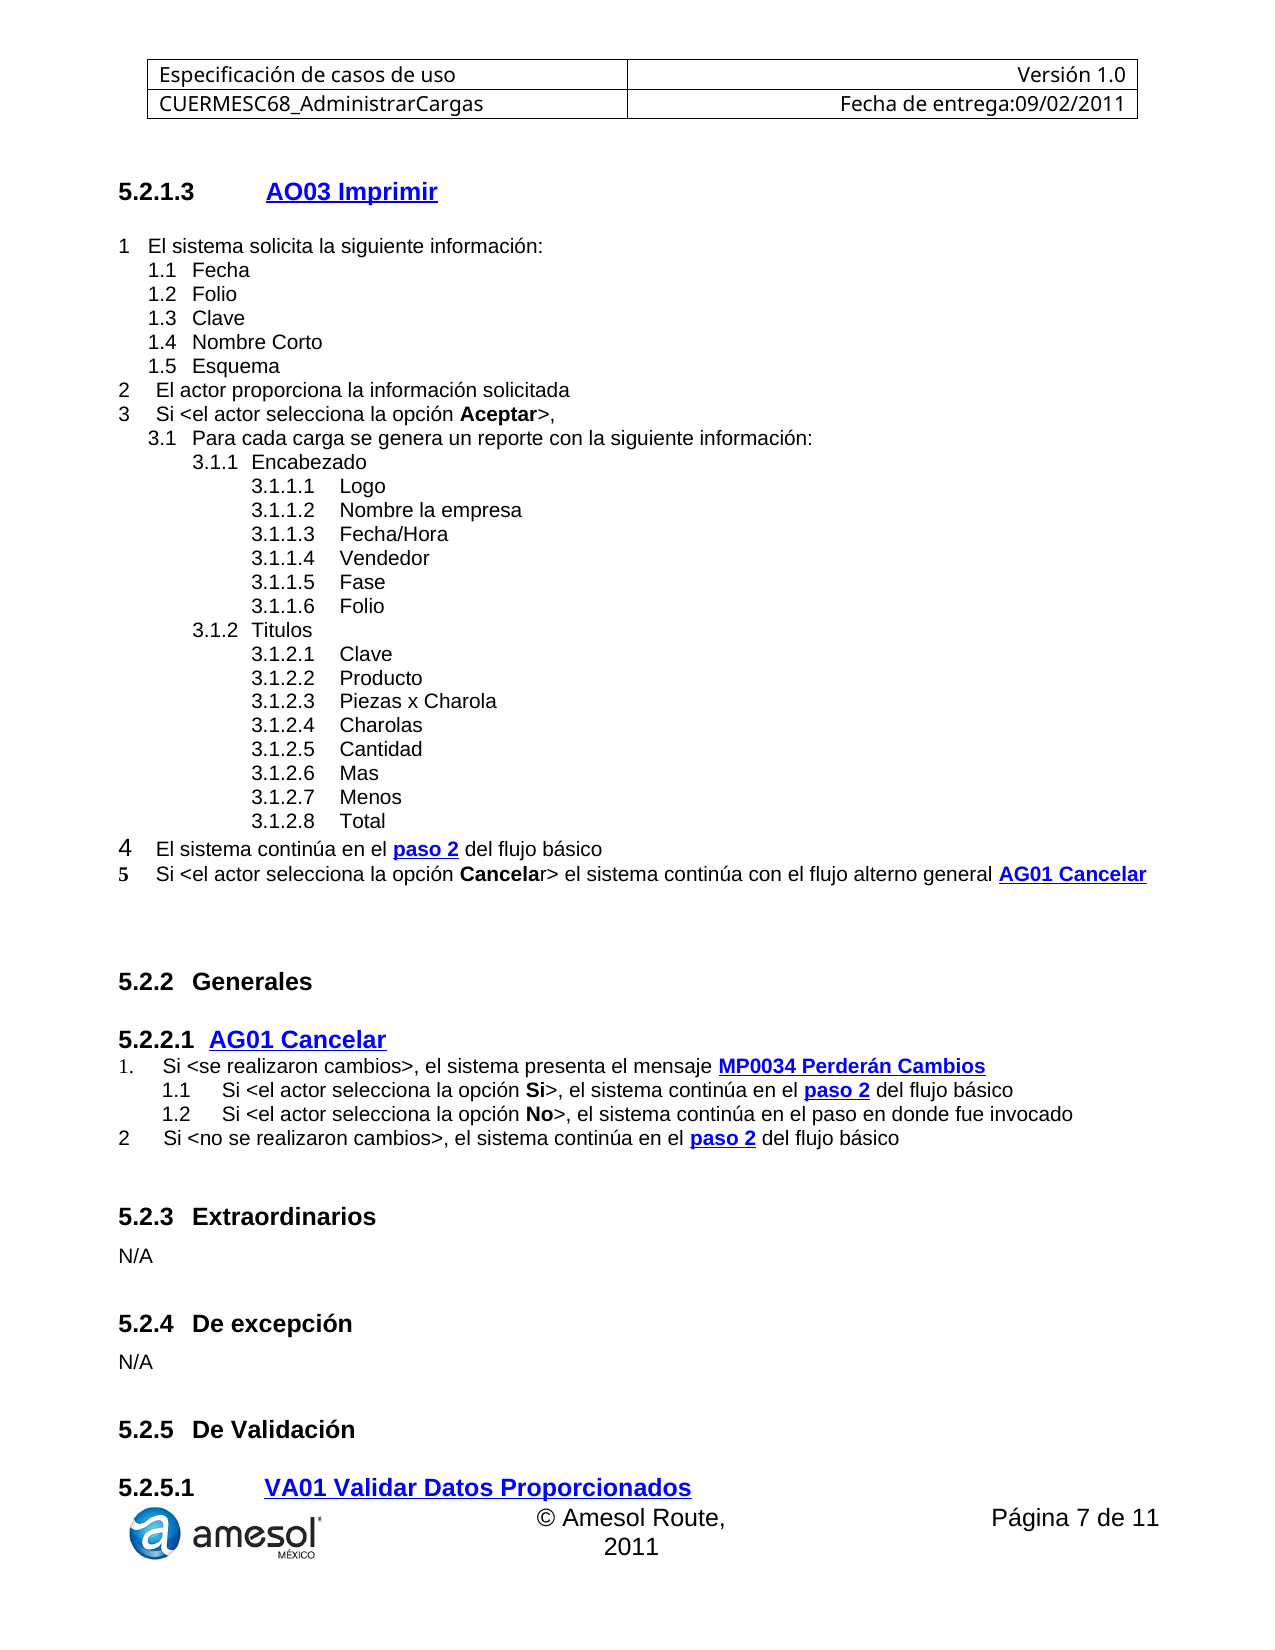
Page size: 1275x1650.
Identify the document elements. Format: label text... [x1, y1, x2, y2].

text 5.2.5.1 VA01 Validar Datos Proporcionados [118, 1473, 1157, 1502]
list Cantidad [193, 737, 1157, 761]
list Piezas x Charola [193, 689, 1157, 713]
subtitle 5.2.5 De Validación [118, 1415, 1144, 1444]
list Total [193, 809, 1157, 833]
list Encabezado [192, 450, 1157, 474]
list El actor proporciona la información solicitada [118, 378, 1157, 402]
list Si <el actor selecciona la opción Aceptar>, [118, 402, 1157, 426]
list Clave [193, 641, 1157, 665]
list Clave [148, 306, 1157, 330]
list Nombre Corto [148, 330, 1157, 354]
list AO03 Imprimir [118, 177, 1157, 205]
picture [118, 1502, 322, 1563]
subtitle 5.2.3 Extraordinarios [118, 1202, 1144, 1231]
list Menos [193, 785, 1157, 809]
list Producto [193, 665, 1157, 689]
list Para cada carga se genera un reporte con la siguiente información: [148, 426, 1157, 450]
list Fecha [148, 258, 1157, 282]
list Si <el actor selecciona la opción Si>, el sistema continúa en el paso 2 del flujo básico [162, 1078, 1157, 1102]
list El sistema continúa en el paso 2 del flujo básico [118, 833, 1157, 862]
subtitle 5.2.2 Generales [118, 967, 1144, 996]
list Titulos [192, 617, 1157, 641]
list Fecha/Hora [193, 522, 1157, 546]
list Nombre la empresa [193, 498, 1157, 522]
list Folio [148, 282, 1157, 306]
list Fase [193, 569, 1157, 593]
list Charolas [193, 713, 1157, 737]
list Si <el actor selecciona la opción No>, el sistema continúa en el paso en donde fue invocado [162, 1102, 1157, 1126]
text 5.2.2.1 AG01 Cancelar [118, 1025, 1157, 1054]
subtitle 5.2.4 De excepción [118, 1309, 1144, 1338]
list Mas [193, 761, 1157, 785]
list El sistema solicita la siguiente información: [118, 234, 1157, 258]
list Esquema [148, 354, 1157, 378]
list Si <se realizaron cambios>, el sistema presenta el mensaje MP0034 Perderán Cambios [118, 1054, 1157, 1078]
list Vendedor [193, 546, 1157, 569]
text N/A [118, 1244, 1157, 1268]
list Logo [193, 474, 1157, 498]
list Folio [193, 593, 1157, 617]
text N/A [118, 1350, 1157, 1374]
list Si <no se realizaron cambios>, el sistema continúa en el paso 2 del flujo básico [118, 1126, 1157, 1150]
list Si <el actor selecciona la opción Cancelar> el sistema continúa con el flujo alterno general AG01 Cancelar [118, 862, 1157, 886]
